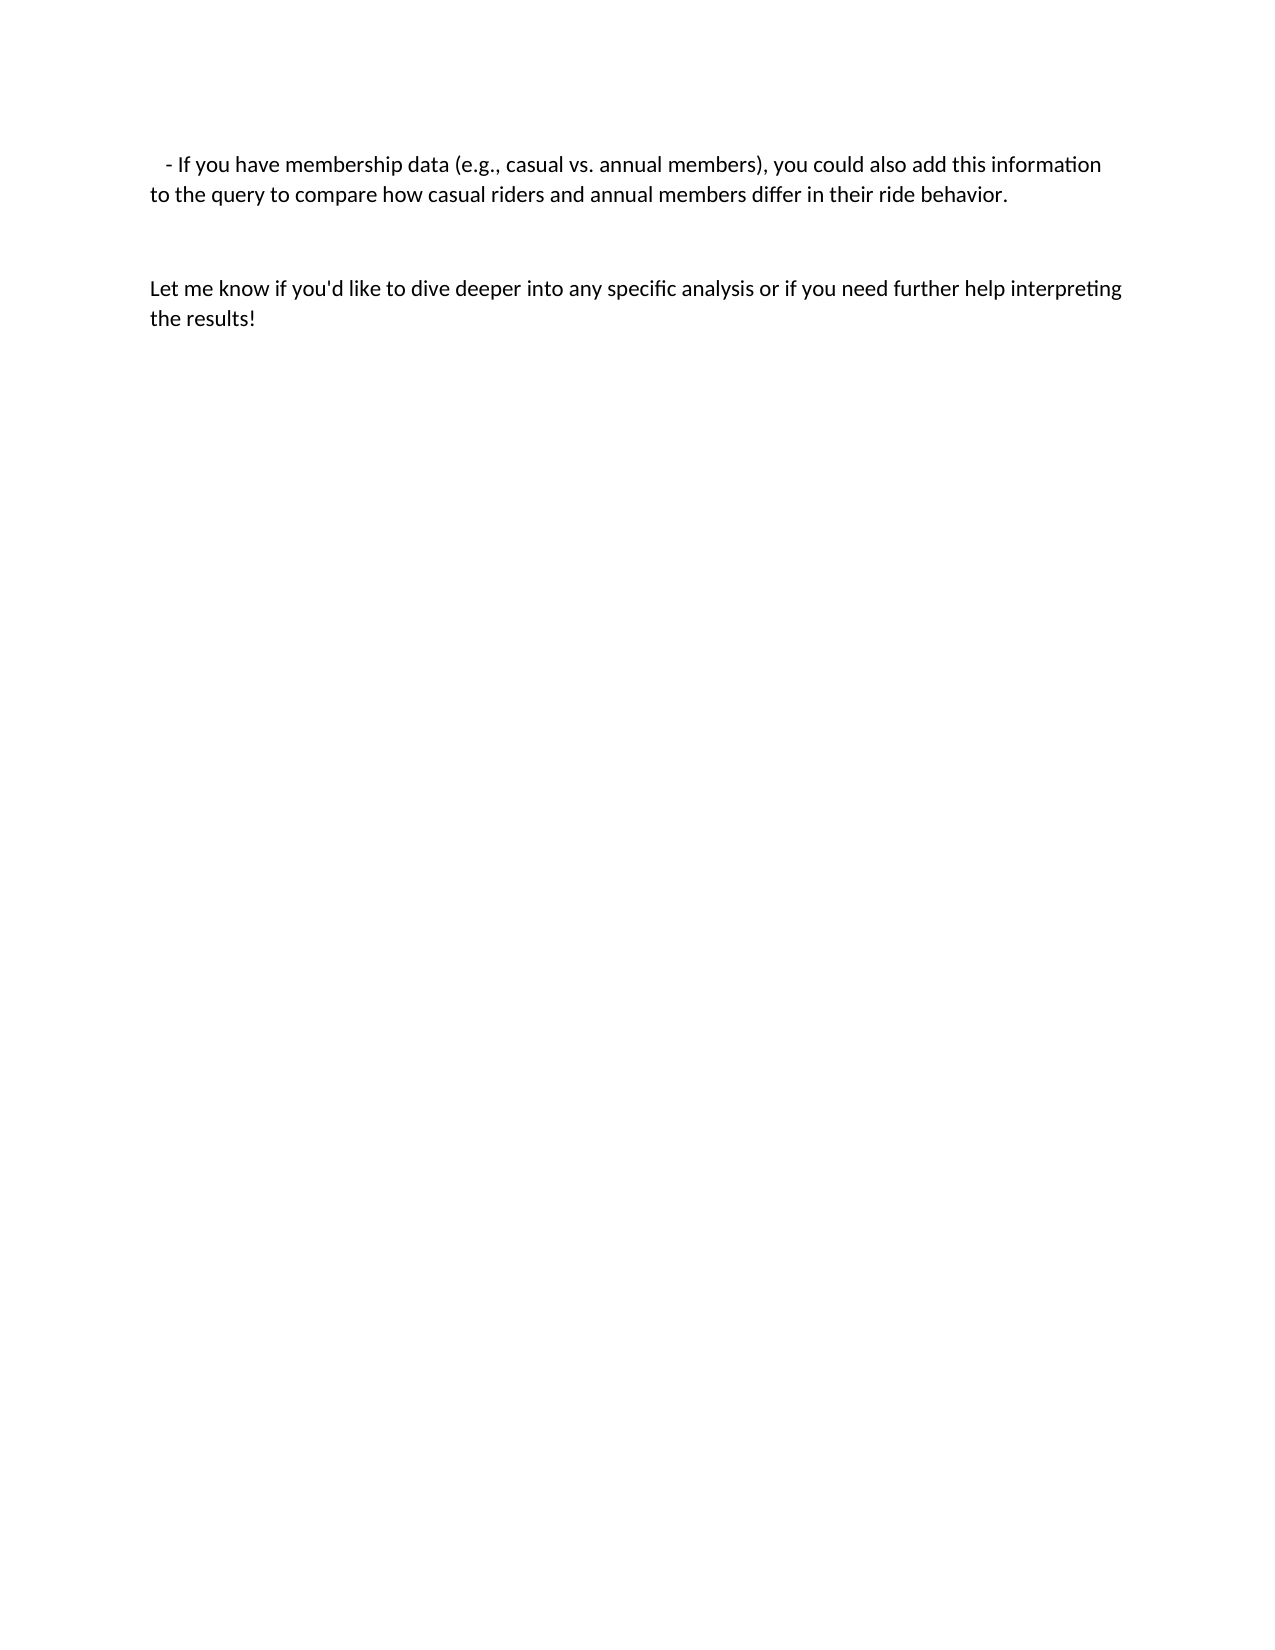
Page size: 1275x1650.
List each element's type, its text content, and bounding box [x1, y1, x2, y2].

text Let me know if you'd like to dive deeper into any specific analysis or if you need further help interpreting the results! [150, 274, 1125, 332]
text - If you have membership data (e.g., casual vs. annual members), you could also add this information to the query to compare how casual riders and annual members differ in their ride behavior. [150, 150, 1125, 208]
